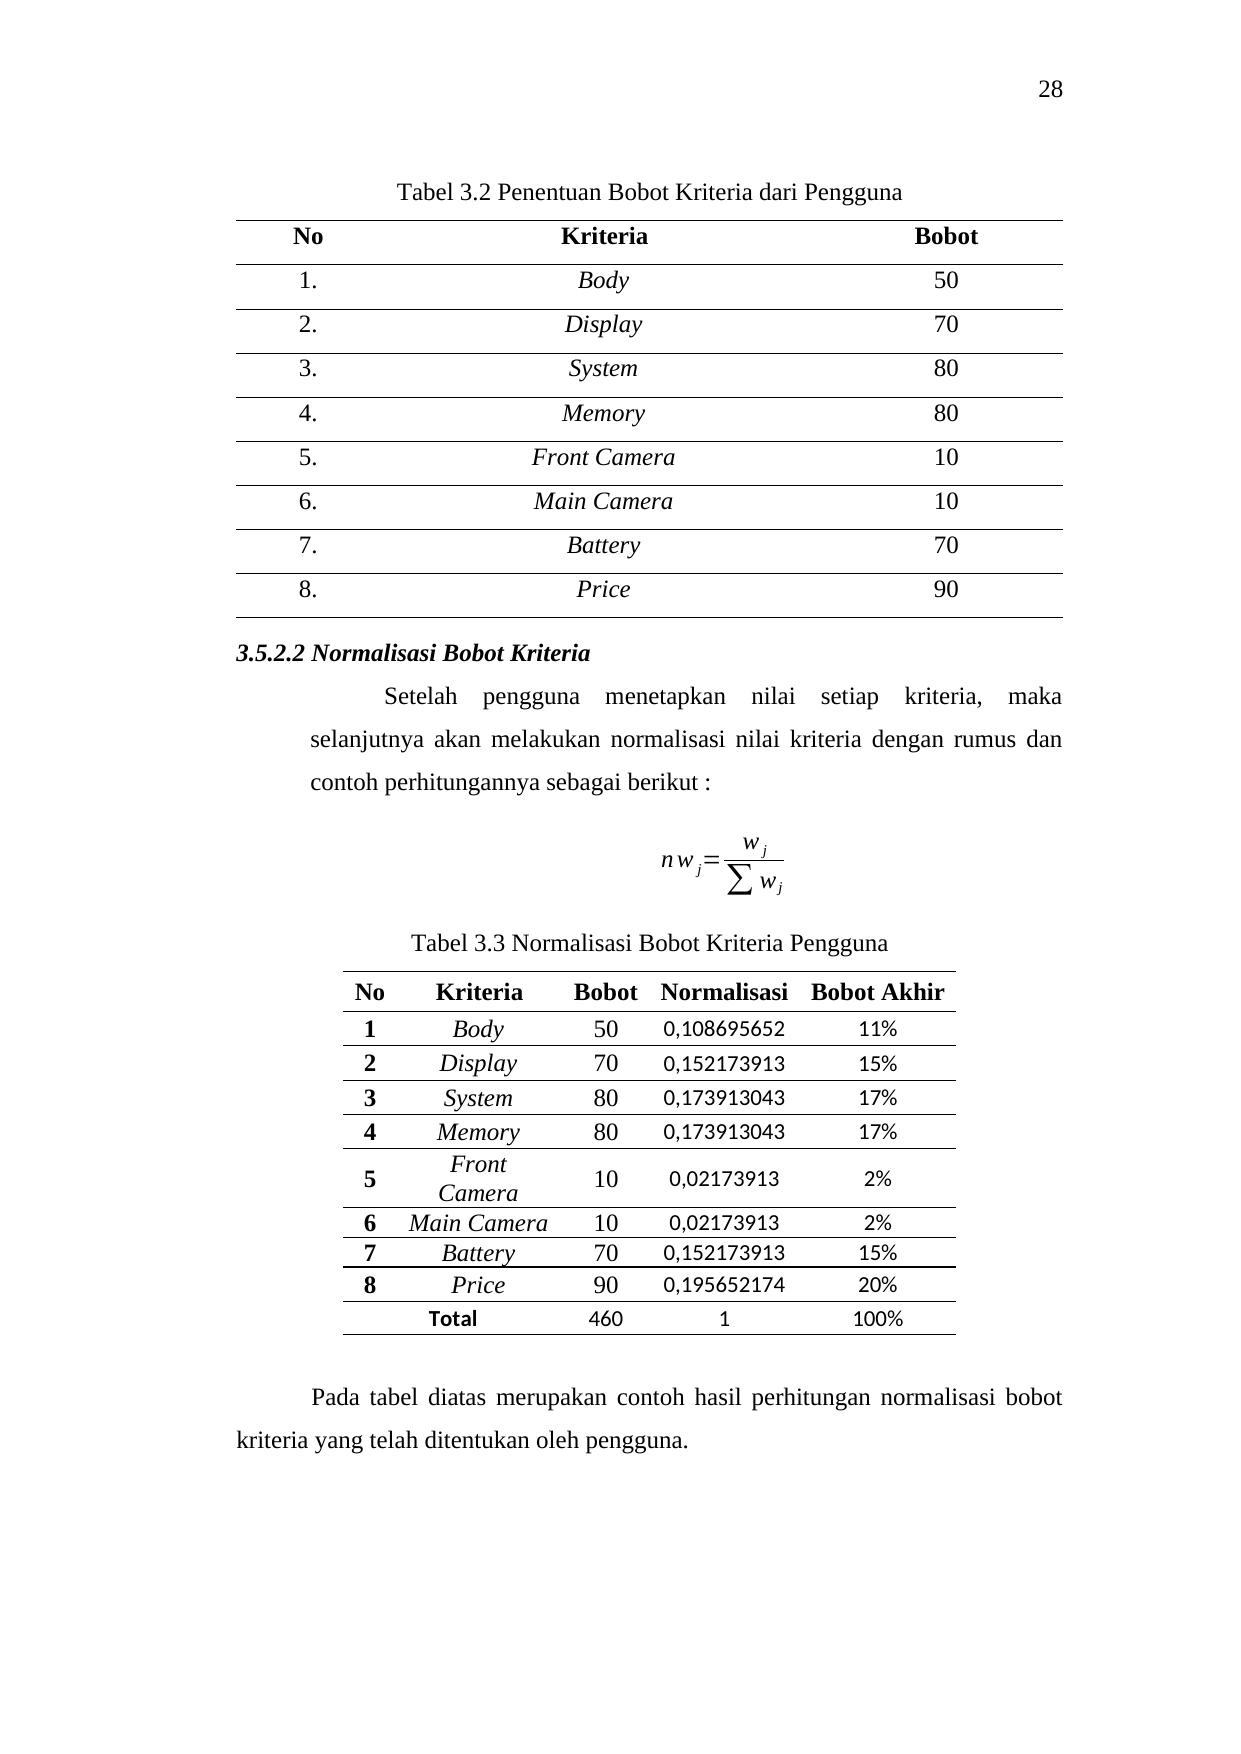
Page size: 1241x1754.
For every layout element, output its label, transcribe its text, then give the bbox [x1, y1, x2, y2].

table_cell 15% [799, 1238, 956, 1266]
table_header Bobot [829, 221, 1063, 264]
table_cell System [396, 1081, 562, 1114]
table_cell 0,195652174 [649, 1268, 799, 1301]
table_cell 7. [236, 530, 380, 573]
table_cell Battery [396, 1238, 562, 1266]
table_header No [343, 972, 396, 1011]
table_cell 2% [799, 1149, 956, 1207]
table_cell 90 [829, 574, 1063, 617]
table_header Bobot Akhir [799, 972, 956, 1011]
table_cell 0,02173913 [649, 1149, 799, 1207]
table_cell 4. [236, 398, 380, 441]
table_cell 50 [563, 1012, 649, 1045]
table_cell 70 [563, 1238, 649, 1266]
table_header Kriteria [396, 972, 562, 1011]
table_cell 10 [563, 1149, 649, 1207]
table_cell Front Camera [380, 442, 829, 485]
table_cell Front Camera [396, 1149, 562, 1207]
table_header Kriteria [380, 221, 829, 264]
table_cell 0,02173913 [649, 1208, 799, 1237]
table_cell 3. [236, 354, 380, 397]
table_header Normalisasi [649, 972, 799, 1011]
table_cell 10 [829, 442, 1063, 485]
table_cell System [380, 354, 829, 397]
table_cell Main Camera [380, 486, 829, 529]
table_cell 2% [799, 1208, 956, 1237]
table_cell Main Camera [396, 1208, 562, 1237]
table_cell 8 [343, 1268, 396, 1301]
table_cell 2. [236, 310, 380, 352]
table_cell Price [396, 1268, 562, 1301]
table_cell 70 [829, 310, 1063, 352]
table_cell 0,152173913 [649, 1238, 799, 1266]
table_cell Memory [396, 1115, 562, 1148]
text Setelah pengguna menetapkan nilai setiap kriteria, maka selanjutnya akan melakukan normalisasi nilai kriteria dengan rumus dan contoh perhitungannya sebagai berikut : [310, 681, 1063, 796]
table_cell Battery [380, 530, 829, 573]
table_cell Total [343, 1302, 562, 1333]
table_cell 20% [799, 1268, 956, 1301]
table_cell 0,173913043 [649, 1115, 799, 1148]
text Pada tabel diatas merupakan contoh hasil perhitungan normalisasi bobot kriteria yang telah ditentukan oleh pengguna. [236, 1382, 1063, 1454]
table_cell 50 [829, 265, 1063, 308]
table_cell Display [396, 1046, 562, 1079]
table_cell 80 [563, 1081, 649, 1114]
table_cell 5. [236, 442, 380, 485]
table_cell 0,152173913 [649, 1046, 799, 1079]
table_cell 80 [563, 1115, 649, 1148]
table_cell Memory [380, 398, 829, 441]
table_cell Display [380, 310, 829, 352]
table_header No [236, 221, 380, 264]
table_cell 2 [343, 1046, 396, 1079]
table_cell 4 [343, 1115, 396, 1148]
table_header Bobot [563, 972, 649, 1011]
table_cell 0,108695652 [649, 1012, 799, 1045]
table_cell 5 [343, 1149, 396, 1207]
table_cell 11% [799, 1012, 956, 1045]
table_cell 17% [799, 1115, 956, 1148]
table_cell 1 [649, 1302, 799, 1333]
table_cell 7 [343, 1238, 396, 1266]
table_cell 10 [829, 486, 1063, 529]
table_cell 80 [829, 398, 1063, 441]
table_cell Body [380, 265, 829, 308]
table_cell 0,173913043 [649, 1081, 799, 1114]
table_cell 15% [799, 1046, 956, 1079]
table_cell 460 [563, 1302, 649, 1333]
table_cell Price [380, 574, 829, 617]
table_cell 8. [236, 574, 380, 617]
table_cell 70 [829, 530, 1063, 573]
table_cell 1 [343, 1012, 396, 1045]
table_cell 17% [799, 1081, 956, 1114]
table_cell 90 [563, 1268, 649, 1301]
table_cell Body [396, 1012, 562, 1045]
table_cell 6. [236, 486, 380, 529]
table_cell 100% [799, 1302, 956, 1333]
table_cell 6 [343, 1208, 396, 1237]
table_cell 1. [236, 265, 380, 308]
table_cell 70 [563, 1046, 649, 1079]
table_cell 10 [563, 1208, 649, 1237]
table_cell 3 [343, 1081, 396, 1114]
table_cell 80 [829, 354, 1063, 397]
subtitle Normalisasi Bobot Kriteria [236, 638, 1063, 667]
